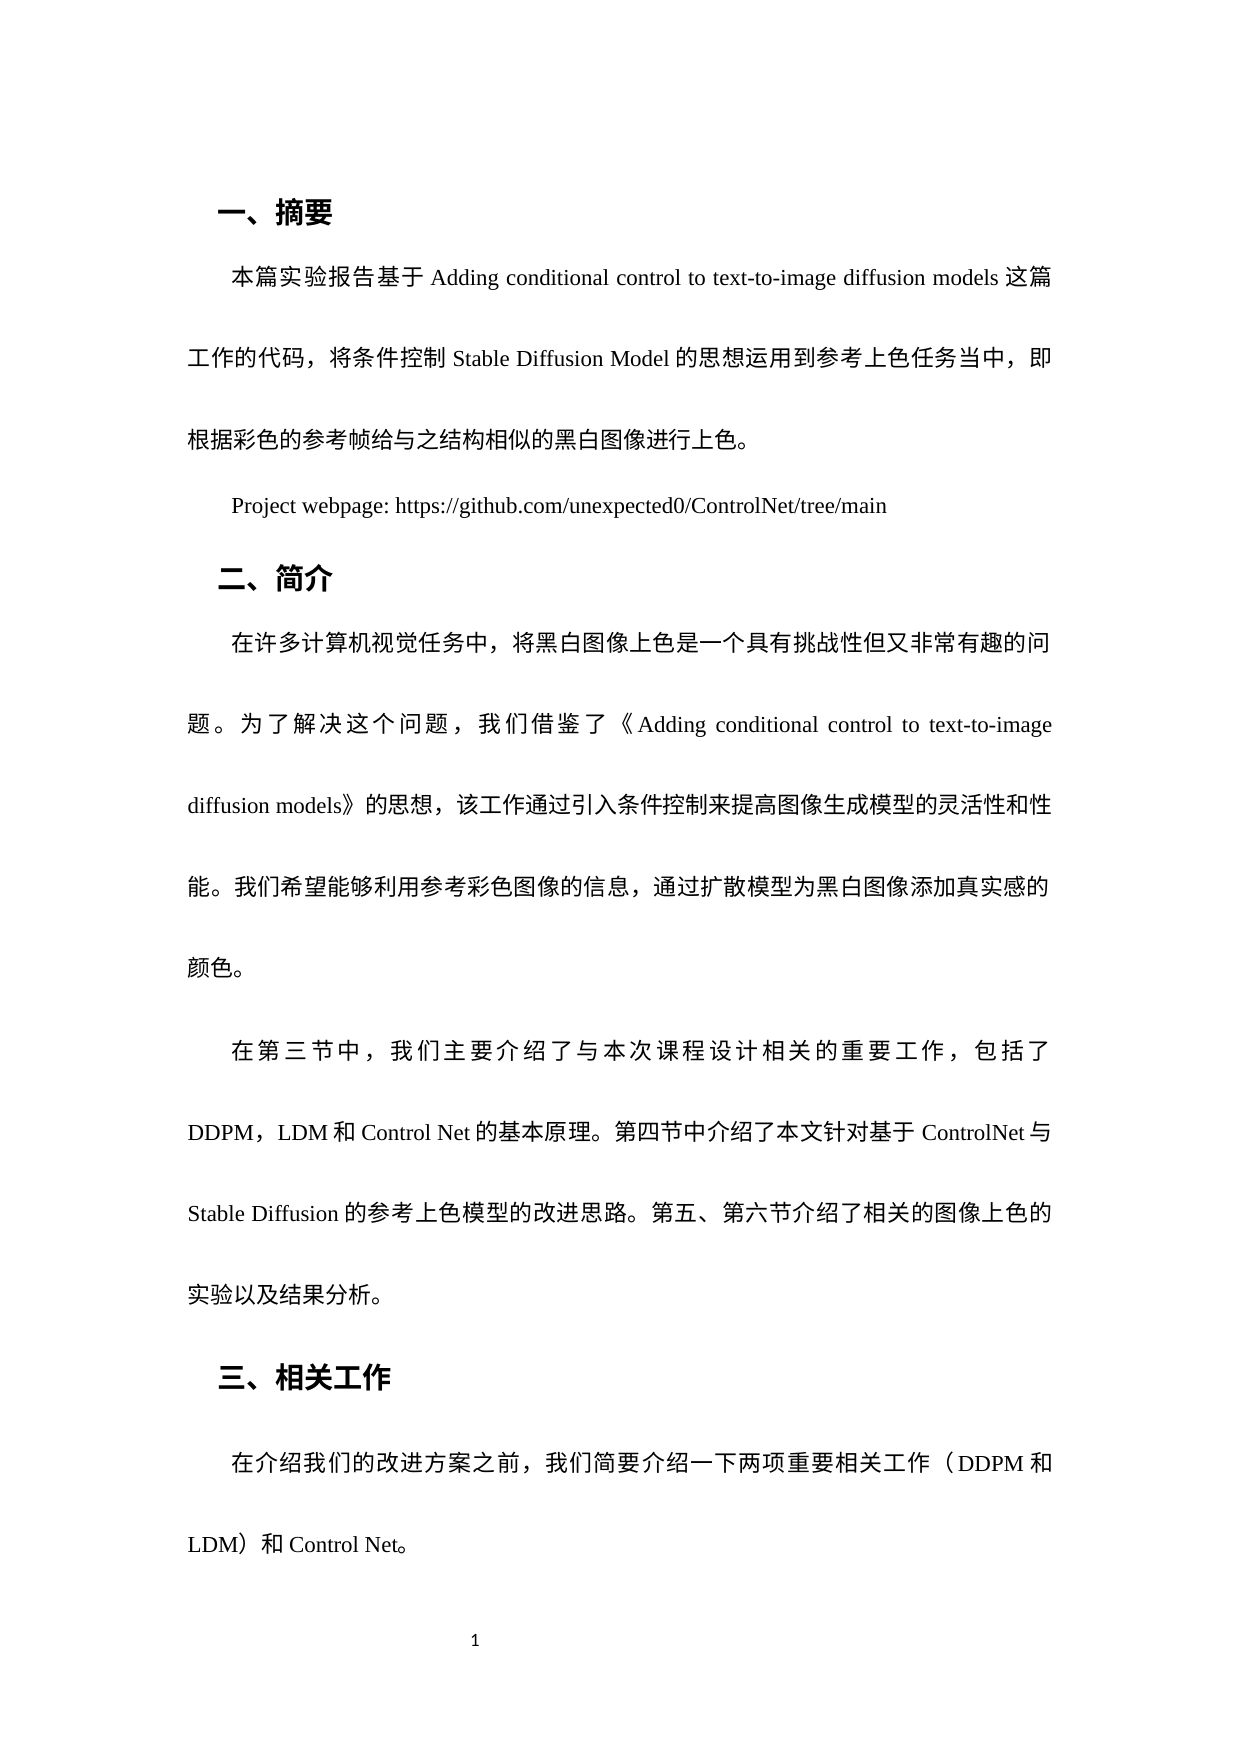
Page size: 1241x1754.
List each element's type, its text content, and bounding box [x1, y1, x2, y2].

text 二、简介 [187, 544, 1053, 609]
text 在许多计算机视觉任务中，将黑白图像上色是一个具有挑战性但又非常有趣的问题。为了解决这个问题，我们借鉴了《Adding conditional control to text-to-image diffusion models》的思想，该工作通过引入条件控制来提高图像生成模型的灵活性和性能。我们希望能够利用参考彩色图像的信息，通过扩散模型为黑白图像添加真实感的颜色。 [187, 609, 1053, 999]
text 本篇实验报告基于Adding conditional control to text-to-image diffusion models这篇工作的代码，将条件控制Stable Diffusion Model的思想运用到参考上色任务当中，即根据彩色的参考帧给与之结构相似的黑白图像进行上色。 [187, 243, 1053, 471]
text 在第三节中，我们主要介绍了与本次课程设计相关的重要工作，包括了DDPM，LDM和Control Net的基本原理。第四节中介绍了本文针对基于ControlNet与Stable Diffusion的参考上色模型的改进思路。第五、第六节介绍了相关的图像上色的实验以及结果分析。 [187, 1017, 1053, 1326]
text 一、摘要 [187, 178, 1053, 243]
text 三、相关工作 [187, 1343, 1053, 1408]
text 在介绍我们的改进方案之前，我们简要介绍一下两项重要相关工作（DDPM和LDM）和Control Net。 [187, 1429, 1053, 1575]
text Project webpage: https://github.com/unexpected0/ControlNet/tree/main [187, 489, 1053, 521]
